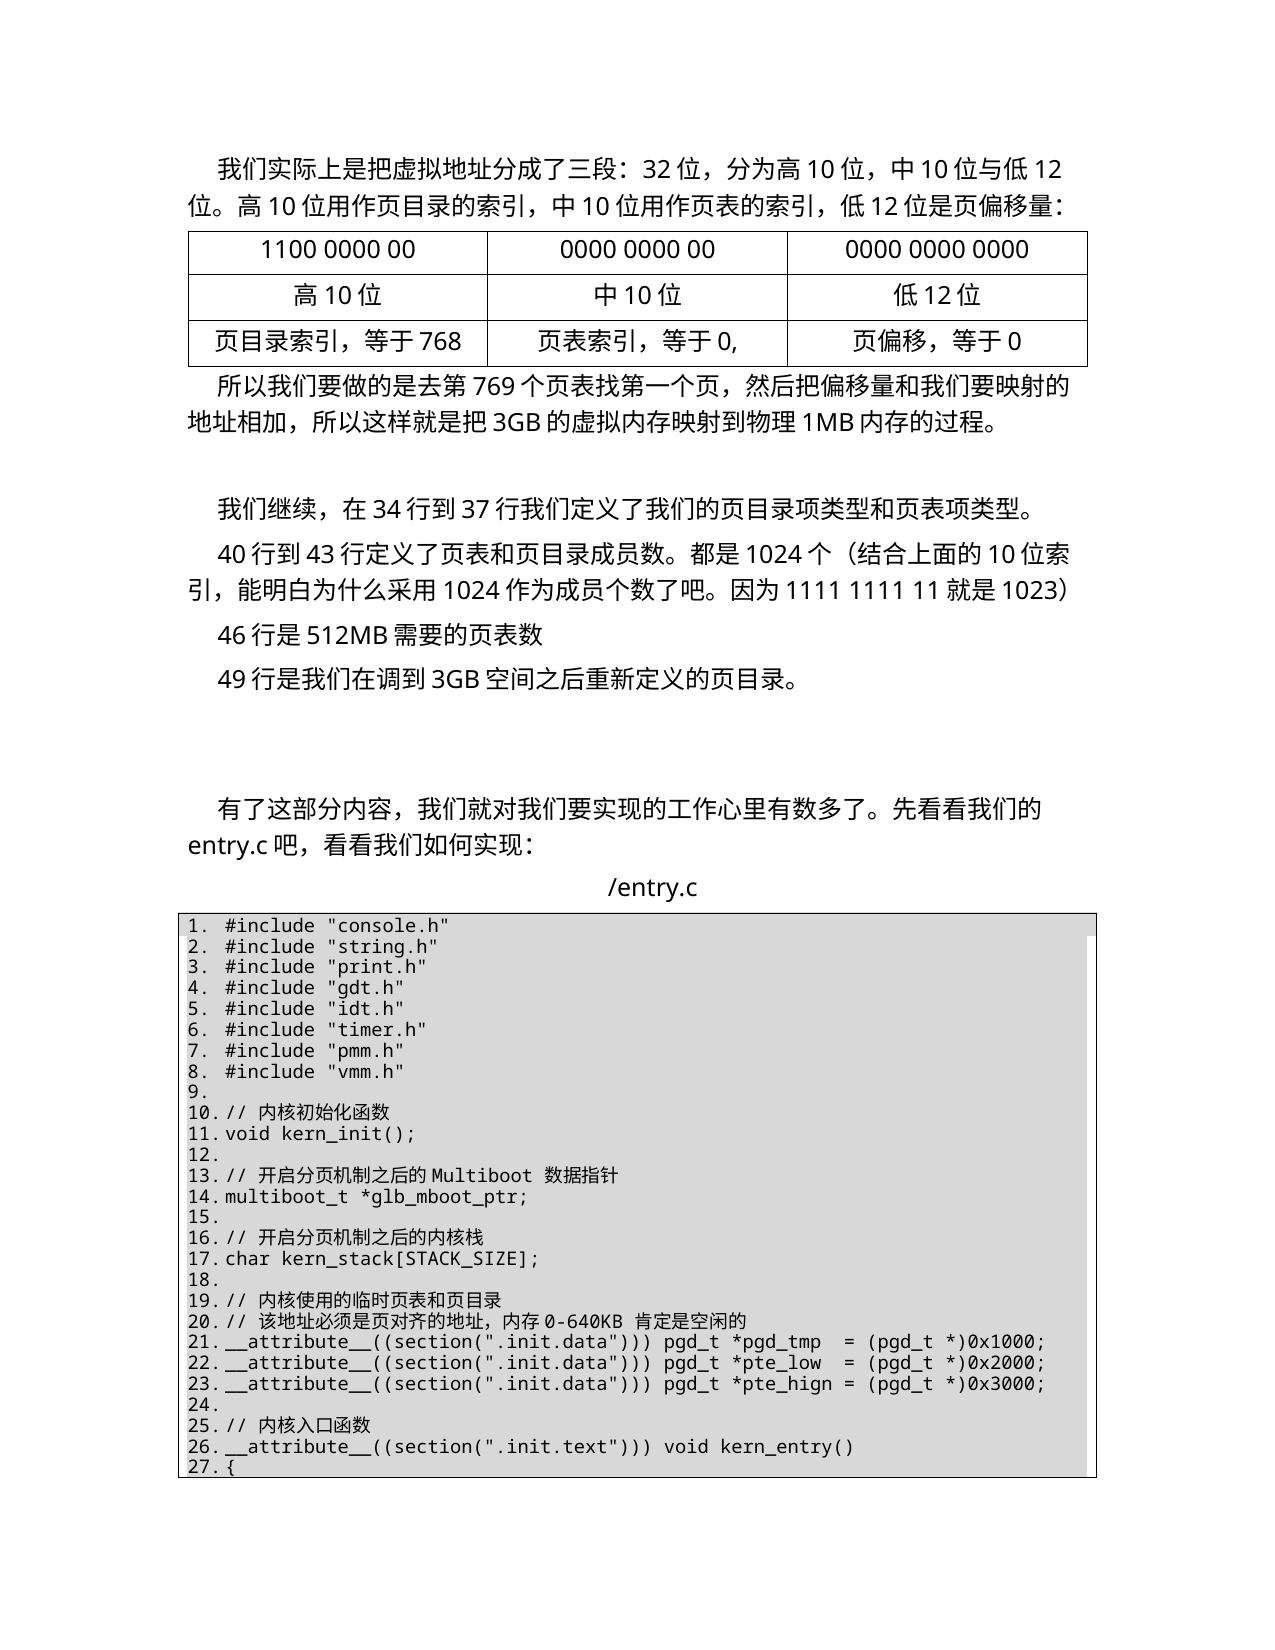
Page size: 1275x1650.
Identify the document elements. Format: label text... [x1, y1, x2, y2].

table_cell 低12位 [788, 275, 1087, 320]
text 40行到43行定义了页表和页目录成员数。都是1024个（结合上面的10位索引，能明白为什么采用1024作为成员个数了吧。因为1111 1111 11就是1023） [187, 534, 1087, 607]
text __attribute__((section(".init.data"))) pgd_t *pte_low = (pgd_t *)0x2000; [187, 1353, 1087, 1374]
list #include "console.h" [179, 914, 1096, 936]
table_header 0000 0000 00 [488, 232, 787, 274]
text // 内核使用的临时页表和页目录 [187, 1291, 1087, 1311]
text 所以我们要做的是去第769个页表找第一个页，然后把偏移量和我们要映射的地址相加，所以这样就是把3GB的虚拟内存映射到物理1MB内存的过程。 [187, 367, 1087, 439]
text 我们实际上是把虚拟地址分成了三段：32位，分为高10位，中10位与低12位。高10位用作页目录的索引，中10位用作页表的索引，低12位是页偏移量： [187, 150, 1087, 222]
table_cell 高10位 [189, 275, 487, 320]
text __attribute__((section(".init.data"))) pgd_t *pgd_tmp = (pgd_t *)0x1000; [187, 1332, 1087, 1353]
text #include "idt.h" [187, 999, 1087, 1020]
text #include "timer.h" [187, 1020, 1087, 1041]
text // 开启分页机制之后的内核栈 [187, 1228, 1087, 1249]
text __attribute__((section(".init.data"))) pgd_t *pte_hign = (pgd_t *)0x3000; [187, 1374, 1087, 1395]
text // 该地址必须是页对齐的地址，内存 0-640KB 肯定是空闲的 [187, 1311, 1087, 1332]
text 我们继续，在34行到37行我们定义了我们的页目录项类型和页表项类型。 [187, 490, 1087, 526]
text // 开启分页机制之后的 Multiboot 数据指针 [187, 1166, 1087, 1186]
text 49行是我们在调到3GB空间之后重新定义的页目录。 [187, 660, 1087, 696]
text #include "pmm.h" [187, 1041, 1087, 1061]
table_cell 页偏移，等于0 [788, 321, 1087, 366]
text { [187, 1457, 1087, 1477]
text 有了这部分内容，我们就对我们要实现的工作心里有数多了。先看看我们的entry.c吧，看看我们如何实现： [187, 789, 1087, 862]
table_cell 页表索引，等于0, [488, 321, 787, 366]
text 46行是512MB需要的页表数 [187, 615, 1087, 651]
text multiboot_t *glb_mboot_ptr; [187, 1186, 1087, 1207]
text char kern_stack[STACK_SIZE]; [187, 1249, 1087, 1270]
text void kern_init(); [187, 1124, 1087, 1145]
text /entry.c [187, 870, 1087, 904]
table_header 0000 0000 0000 [788, 232, 1087, 274]
table_cell 中10位 [488, 275, 787, 320]
text __attribute__((section(".init.text"))) void kern_entry() [187, 1436, 1087, 1457]
text // 内核初始化函数 [187, 1103, 1087, 1124]
table_cell 页目录索引，等于768 [189, 321, 487, 366]
text #include "vmm.h" [187, 1061, 1087, 1082]
text #include "string.h" [187, 936, 1087, 957]
table_header 1100 0000 00 [189, 232, 487, 274]
text // 内核入口函数 [187, 1416, 1087, 1436]
text #include "print.h" [187, 957, 1087, 978]
text #include "gdt.h" [187, 978, 1087, 999]
